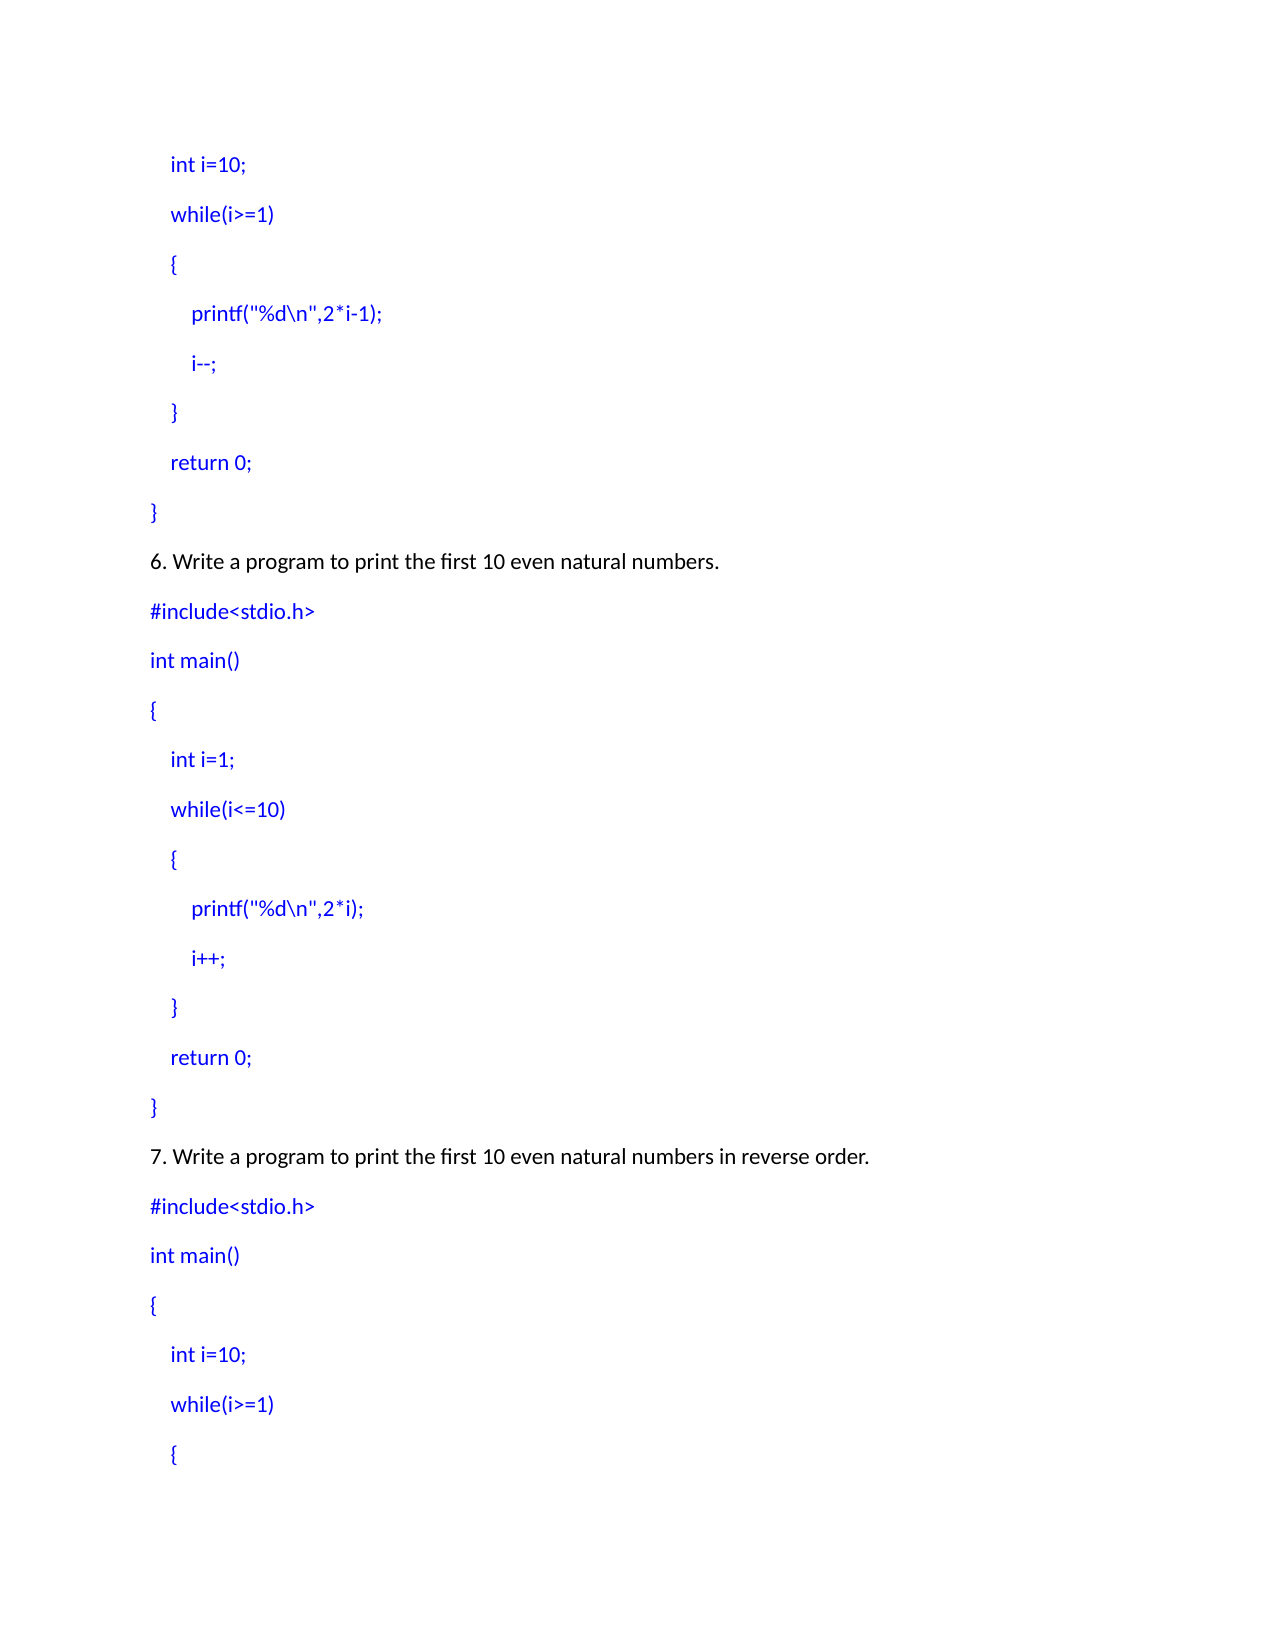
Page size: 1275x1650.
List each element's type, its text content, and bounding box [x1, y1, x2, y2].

text i--; [150, 348, 1125, 377]
text { [150, 1290, 1125, 1319]
text { [150, 249, 1125, 278]
text 7. Write a program to print the first 10 even natural numbers in reverse order. [150, 1142, 1125, 1170]
text int i=1; [150, 745, 1125, 774]
text return 0; [150, 447, 1125, 476]
text { [150, 1439, 1125, 1468]
text } [150, 993, 1125, 1022]
text while(i>=1) [150, 199, 1125, 228]
text } [150, 398, 1125, 427]
text int main() [150, 646, 1125, 674]
text return 0; [150, 1042, 1125, 1071]
text { [150, 695, 1125, 724]
text } [150, 497, 1125, 526]
text int i=10; [150, 1340, 1125, 1369]
text int main() [150, 1241, 1125, 1269]
text while(i>=1) [150, 1389, 1125, 1418]
text 6. Write a program to print the first 10 even natural numbers. [150, 547, 1125, 575]
text i++; [150, 943, 1125, 972]
text printf("%d\n",2*i); [150, 894, 1125, 922]
text } [150, 1092, 1125, 1121]
text #include<stdio.h> [150, 1191, 1125, 1220]
text int i=10; [150, 150, 1125, 179]
text #include<stdio.h> [150, 596, 1125, 625]
text while(i<=10) [150, 794, 1125, 823]
text printf("%d\n",2*i-1); [150, 299, 1125, 327]
text { [150, 844, 1125, 873]
